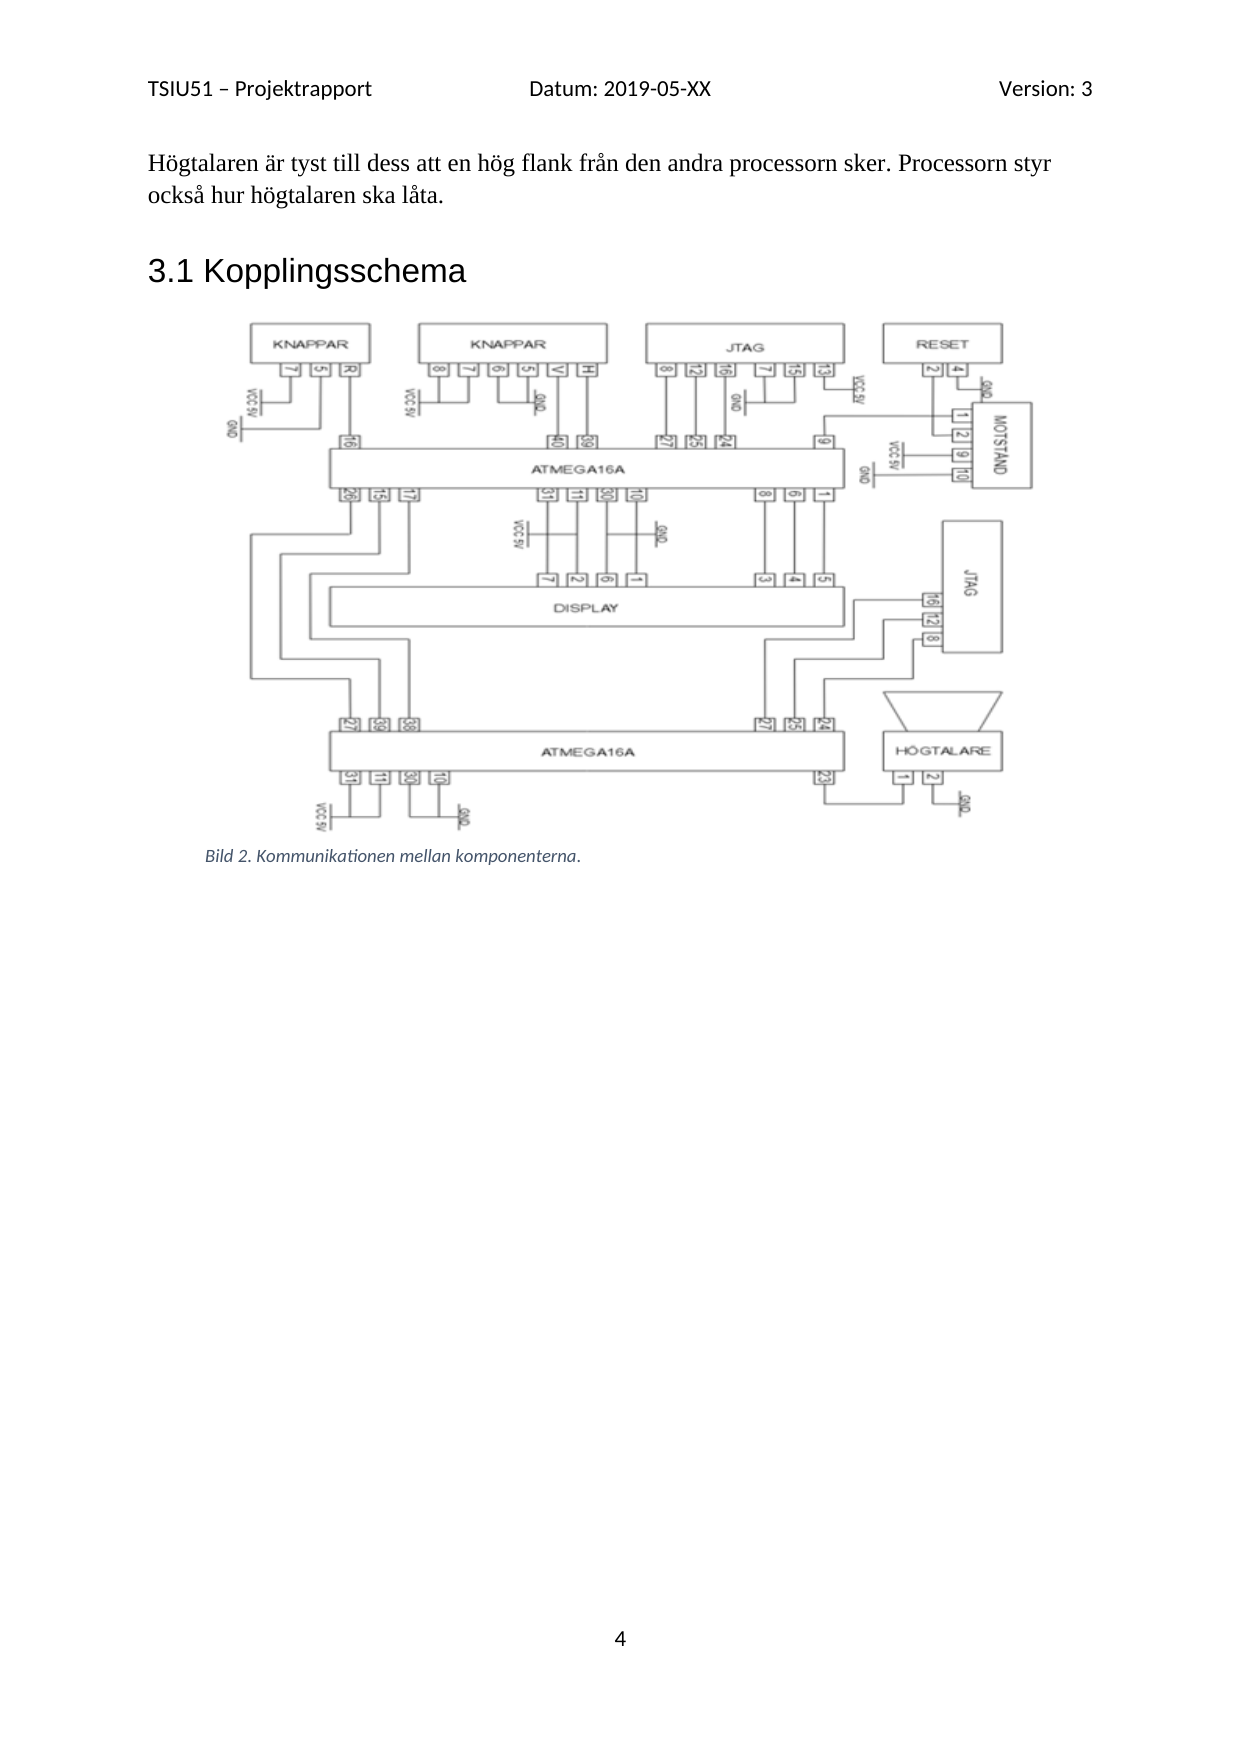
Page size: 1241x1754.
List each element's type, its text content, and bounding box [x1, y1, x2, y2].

text Högtalaren är tyst till dess att en hög flank från den andra processorn sker. Processorn styr också hur högtalaren ska låta. [148, 148, 1093, 209]
picture [200, 313, 1038, 839]
subtitle 3.1 Kopplingsschema [148, 251, 1093, 289]
